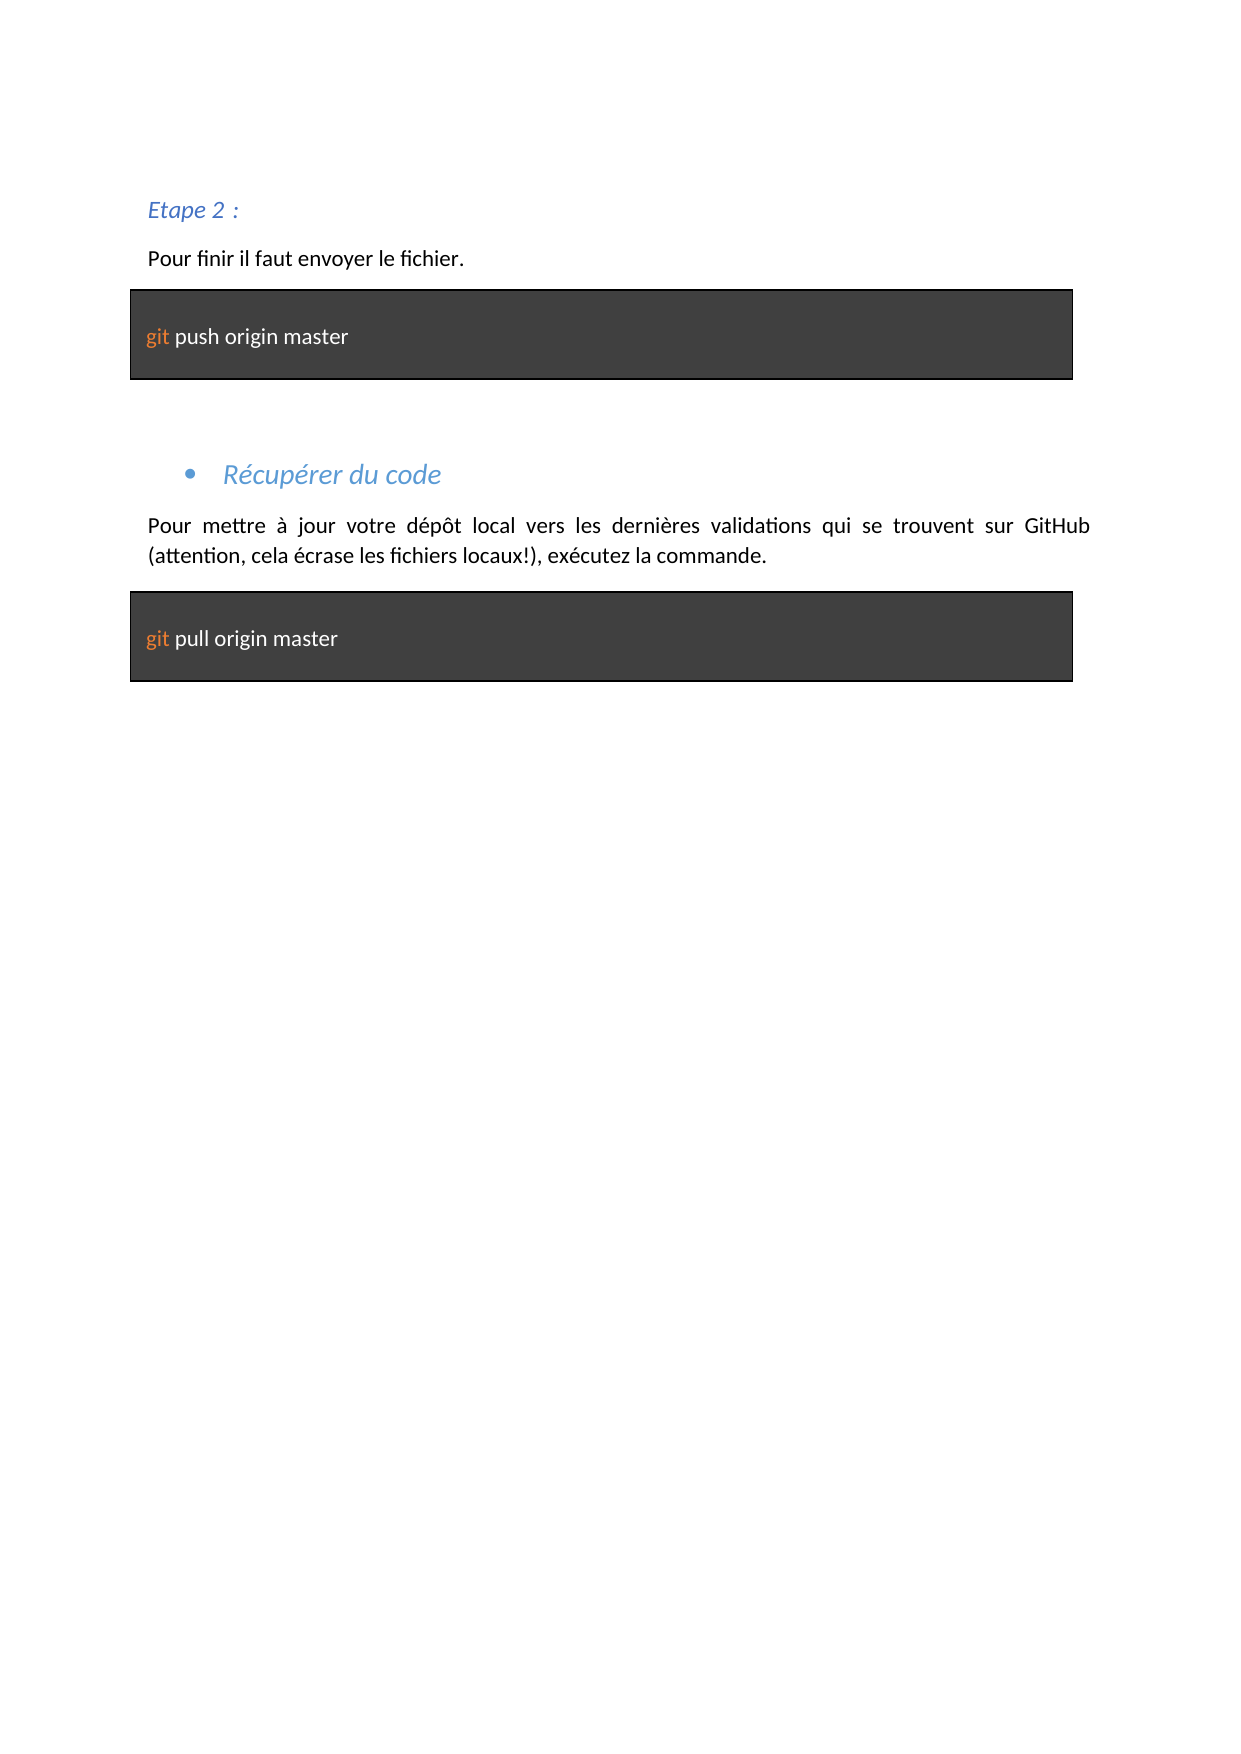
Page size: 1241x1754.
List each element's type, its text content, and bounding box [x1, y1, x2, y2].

title Etape 2 : [148, 194, 1093, 225]
subtitle Récupérer du code [185, 456, 1093, 492]
text Pour finir il faut envoyer le fichier. [148, 244, 1093, 272]
text Pour mettre à jour votre dépôt local vers les dernières validations qui se trouvent sur GitHub (attention, cela écrase les fichiers locaux!), exécutez la commande. [148, 539, 1093, 569]
